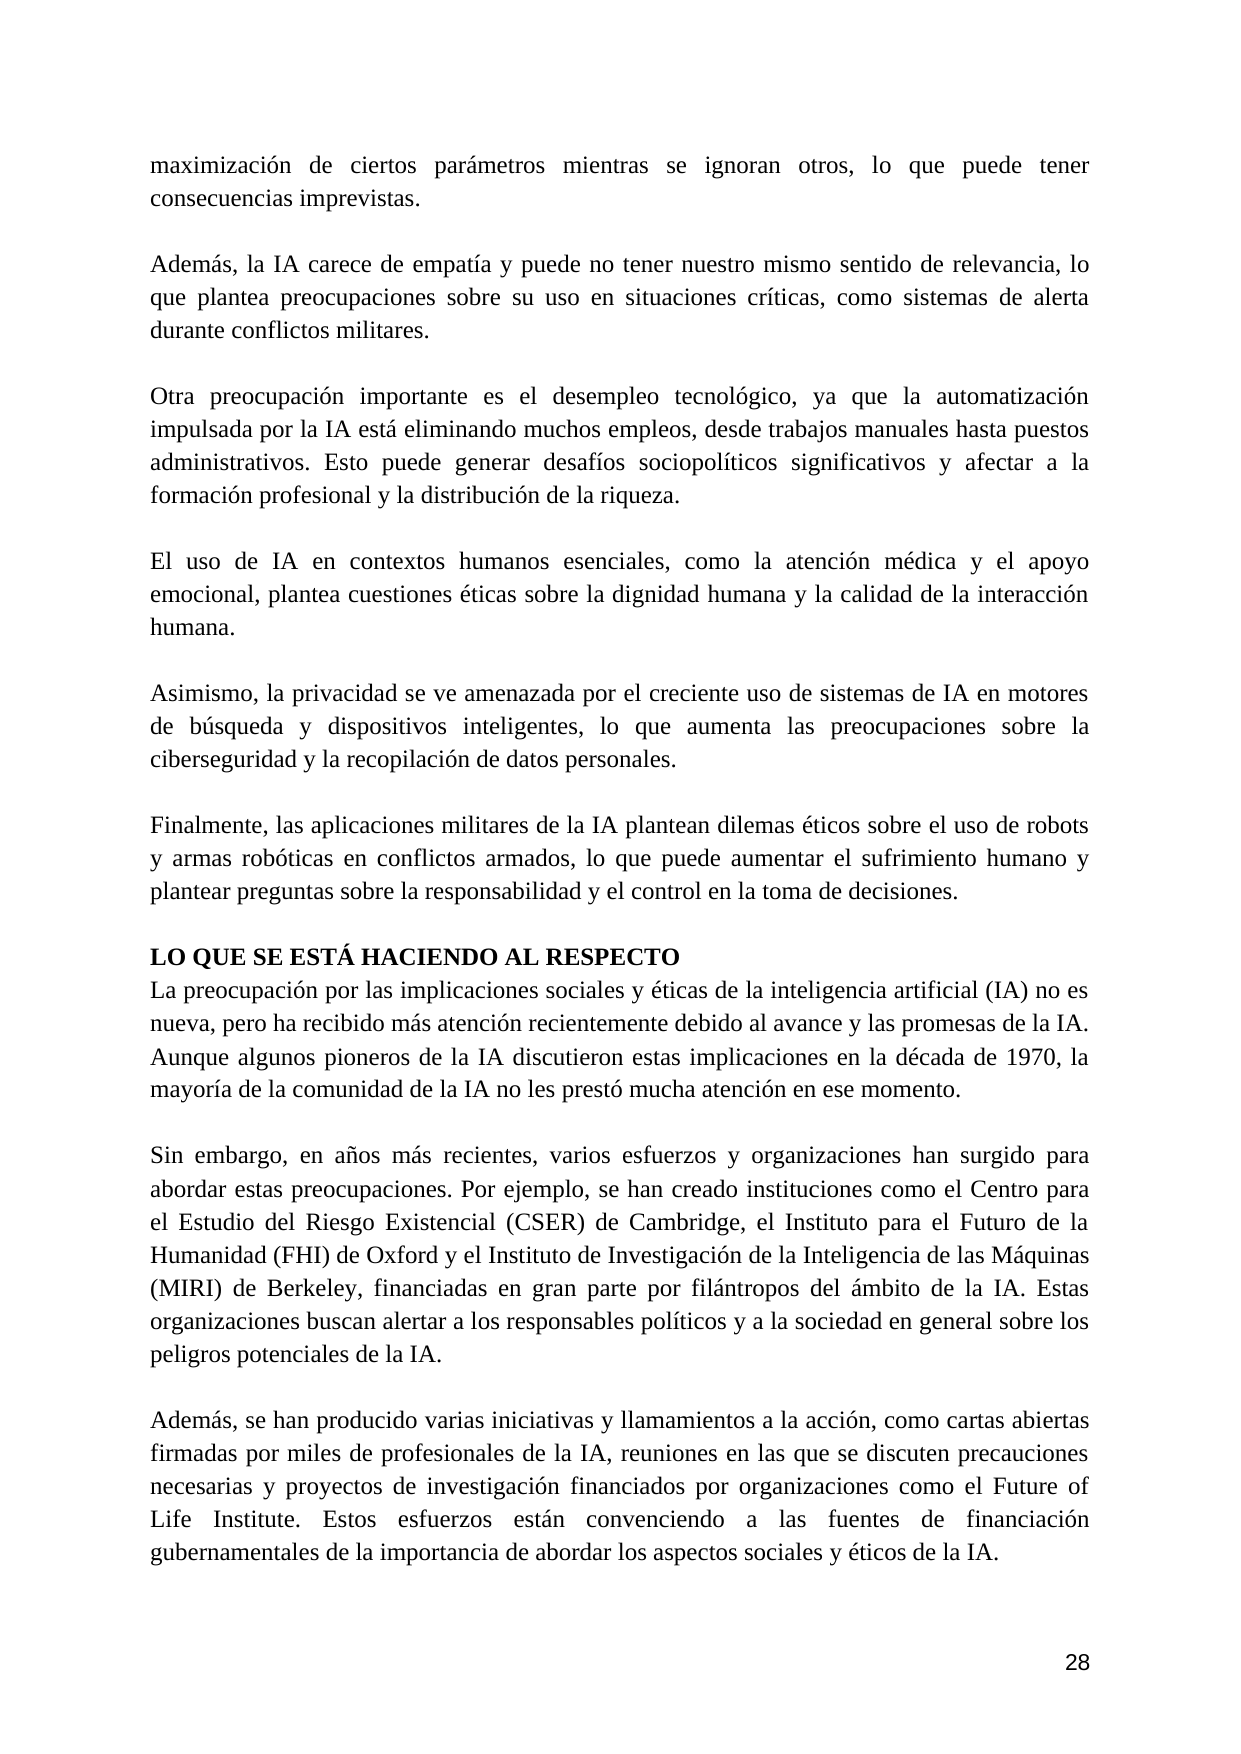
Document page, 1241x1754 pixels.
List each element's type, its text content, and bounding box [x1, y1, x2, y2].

text Además, la IA carece de empatía y puede no tener nuestro mismo sentido de relevancia, lo que plantea preocupaciones sobre su uso en situaciones críticas, como sistemas de alerta durante conflictos militares. [150, 249, 1090, 344]
subtitle LO QUE SE ESTÁ HACIENDO AL RESPECTO [150, 942, 1090, 971]
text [150, 150, 1090, 212]
text Finalmente, las aplicaciones militares de la IA plantean dilemas éticos sobre el uso de robots y armas robóticas en conflictos armados, lo que puede aumentar el sufrimiento humano y plantear preguntas sobre la responsabilidad y el control en la toma de decisiones. [150, 810, 1090, 905]
text Además, se han producido varias iniciativas y llamamientos a la acción, como cartas abiertas firmadas por miles de profesionales de la IA, reuniones en las que se discuten precauciones necesarias y proyectos de investigación financiados por organizaciones como el Future of Life Institute. Estos esfuerzos están convenciendo a las fuentes de financiación gubernamentales de la importancia de abordar los aspectos sociales y éticos de la IA. [150, 1405, 1090, 1566]
text Otra preocupación importante es el desempleo tecnológico, ya que la automatización impulsada por la IA está eliminando muchos empleos, desde trabajos manuales hasta puestos administrativos. Esto puede generar desafíos sociopolíticos significativos y afectar a la formación profesional y la distribución de la riqueza. [150, 381, 1090, 509]
text Sin embargo, en años más recientes, varios esfuerzos y organizaciones han surgido para abordar estas preocupaciones. Por ejemplo, se han creado instituciones como el Centro para el Estudio del Riesgo Existencial (CSER) de Cambridge, el Instituto para el Futuro de la Humanidad (FHI) de Oxford y el Instituto de Investigación de la Inteligencia de las Máquinas (MIRI) de Berkeley, financiadas en gran parte por filántropos del ámbito de la IA. Estas organizaciones buscan alertar a los responsables políticos y a la sociedad en general sobre los peligros potenciales de la IA. [150, 1141, 1090, 1367]
text El uso de IA en contextos humanos esenciales, como la atención médica y el apoyo emocional, plantea cuestiones éticas sobre la dignidad humana y la calidad de la interacción humana. [150, 546, 1090, 641]
text La preocupación por las implicaciones sociales y éticas de la inteligencia artificial (IA) no es nueva, pero ha recibido más atención recientemente debido al avance y las promesas de la IA. Aunque algunos pioneros de la IA discutieron estas implicaciones en la década de 1970, la mayoría de la comunidad de la IA no les prestó mucha atención en ese momento. [150, 976, 1090, 1103]
text Asimismo, la privacidad se ve amenazada por el creciente uso de sistemas de IA en motores de búsqueda y dispositivos inteligentes, lo que aumenta las preocupaciones sobre la ciberseguridad y la recopilación de datos personales. [150, 678, 1090, 773]
